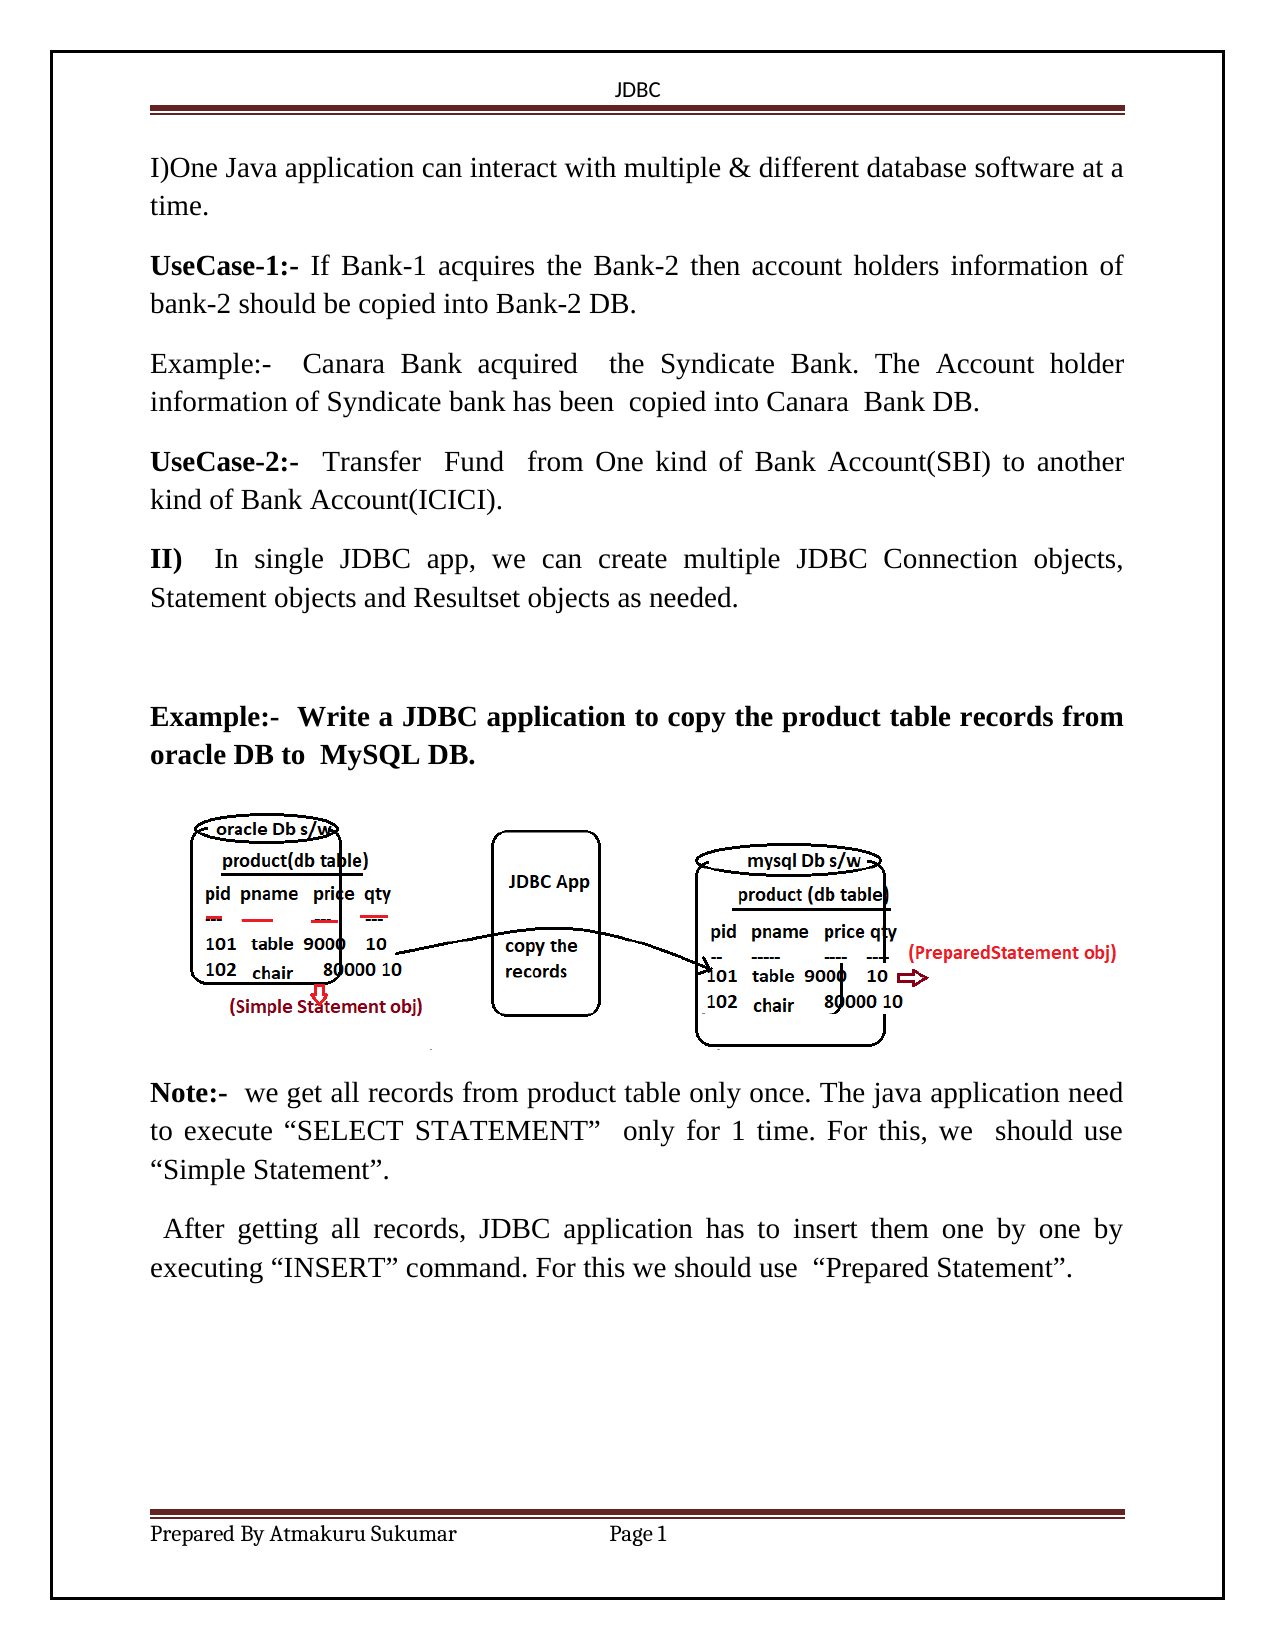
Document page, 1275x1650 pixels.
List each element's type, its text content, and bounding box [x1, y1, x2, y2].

text Note:- we get all records from product table only once. The java application need to execute “SELECT STATEMENT” only for 1 time. For this, we should use “Simple Statement”. [150, 1075, 1125, 1186]
text Example:- Canara Bank acquired the Syndicate Bank. The Account holder information of Syndicate bank has been copied into Canara Bank DB. [150, 346, 1125, 418]
text UseCase-2:- Transfer Fund from One kind of Bank Account(SBI) to another kind of Bank Account(ICICI). [150, 444, 1125, 516]
text Example:- Write a JDBC application to copy the product table records from oracle DB to MySQL DB. [150, 699, 1125, 771]
text II) In single JDBC app, we can create multiple JDBC Connection objects, Statement objects and Resultset objects as needed. [150, 542, 1125, 614]
picture [150, 796, 1125, 1050]
text After getting all records, JDBC application has to insert them one by one by executing “INSERT” command. For this we should use “Prepared Statement”. [150, 1211, 1125, 1283]
text UseCase-1:- If Bank-1 acquires the Bank-2 then account holders information of bank-2 should be copied into Bank-2 DB. [150, 248, 1125, 320]
text I)One Java application can interact with multiple & different database software at a time. [150, 150, 1125, 222]
